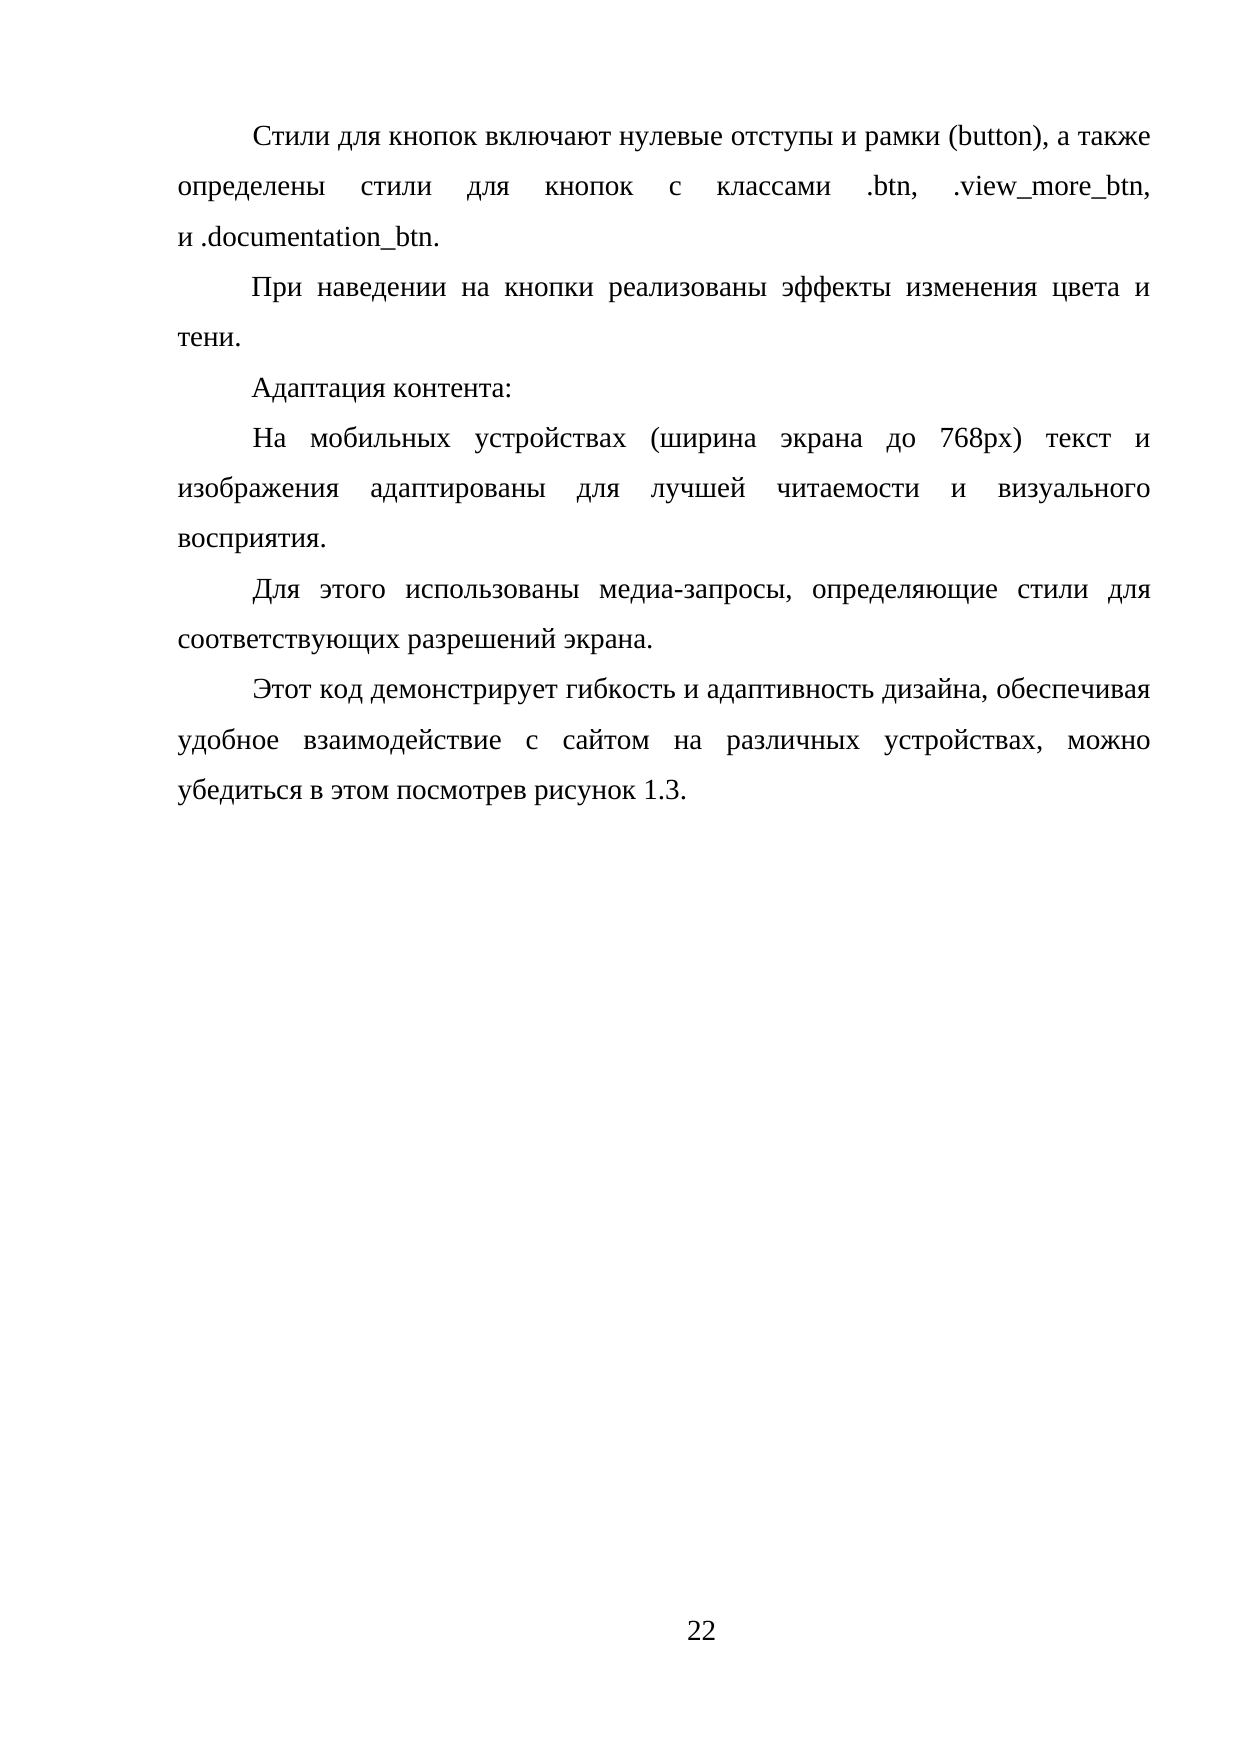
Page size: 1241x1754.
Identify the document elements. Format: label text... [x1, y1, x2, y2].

text Этот код демонстрирует гибкость и адаптивность дизайна, обеспечивая удобное взаимодействие с сайтом на различных устройствах, можно убедиться в этом посмотрев рисунок 1.3. [177, 672, 1152, 806]
text На мобильных устройствах (ширина экрана до 768px) текст и изображения адаптированы для лучшей читаемости и визуального восприятия. [177, 420, 1152, 554]
text При наведении на кнопки реализованы эффекты изменения цвета и тени. [177, 269, 1152, 353]
text Адаптация контента: [177, 370, 1152, 403]
text Для этого использованы медиа-запросы, определяющие стили для соответствующих разрешений экрана. [177, 571, 1152, 655]
text Стили для кнопок включают нулевые отступы и рамки (button), а также определены стили для кнопок с классами .btn, .view_more_btn, и .documentation_btn. [177, 118, 1152, 252]
